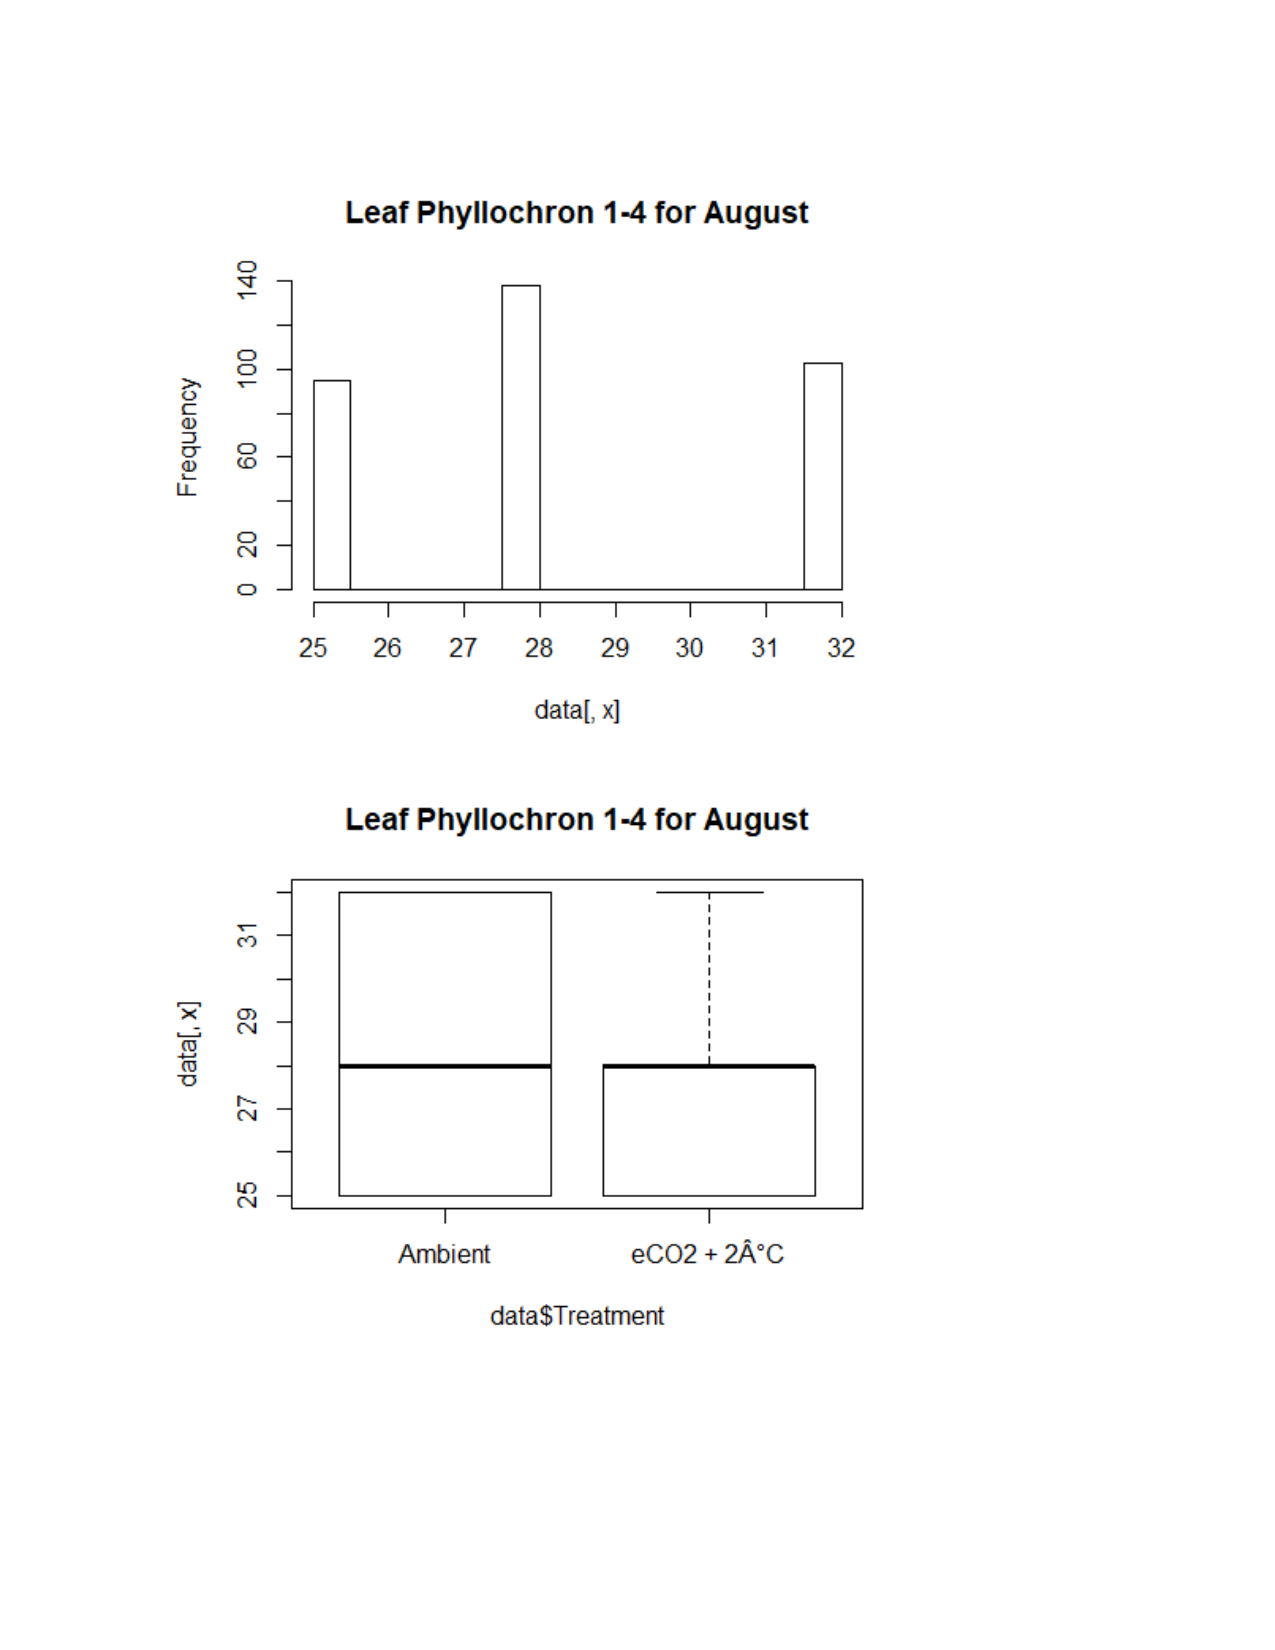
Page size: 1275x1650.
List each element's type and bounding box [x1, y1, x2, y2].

picture [168, 150, 927, 1363]
